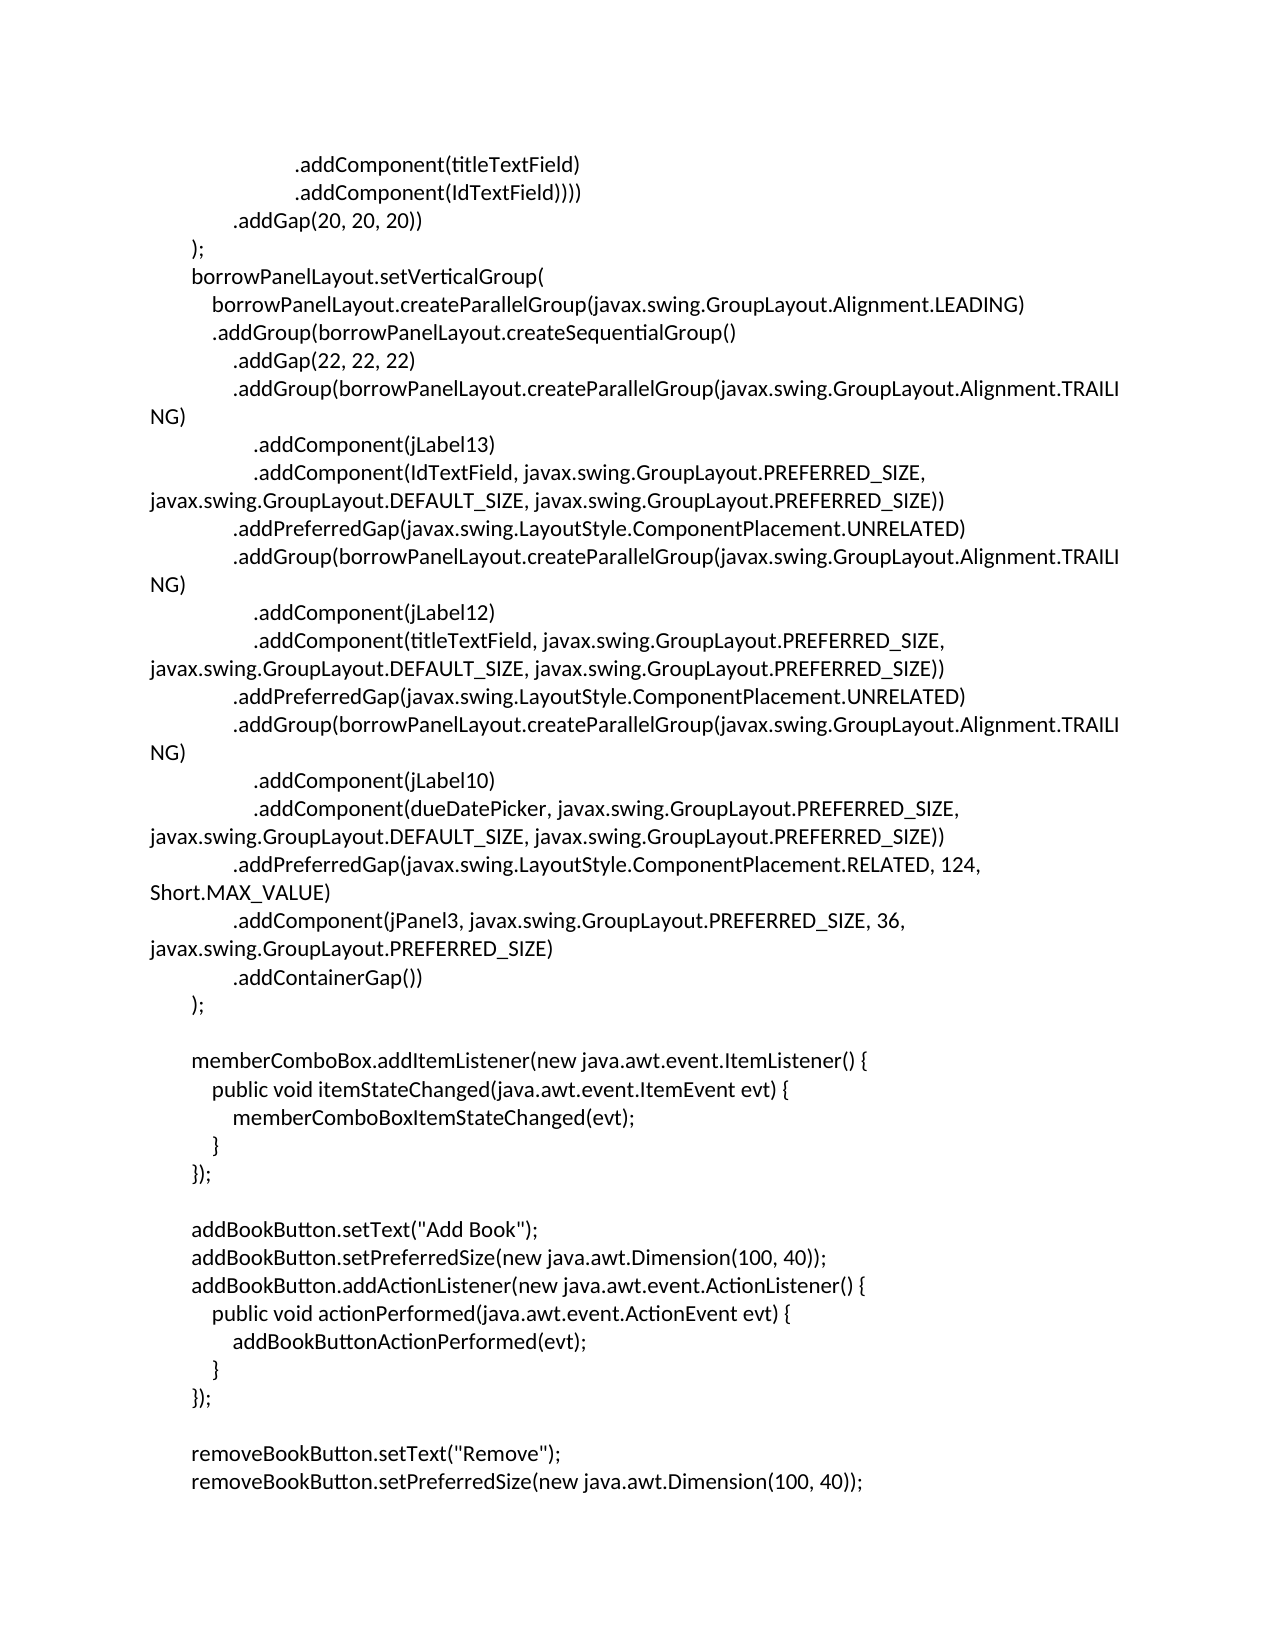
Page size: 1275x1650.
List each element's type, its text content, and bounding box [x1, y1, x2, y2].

text ); [150, 991, 1125, 1019]
text }); [150, 1159, 1125, 1187]
text .addPreferredGap(javax.swing.LayoutStyle.ComponentPlacement.RELATED, 124, Short.MAX_VALUE) [150, 851, 1125, 907]
text .addGroup(borrowPanelLayout.createParallelGroup(javax.swing.GroupLayout.Alignment.TRAILING) [150, 374, 1125, 430]
text .addGap(22, 22, 22) [150, 346, 1125, 374]
text } [150, 1355, 1125, 1383]
text borrowPanelLayout.createParallelGroup(javax.swing.GroupLayout.Alignment.LEADING) [150, 290, 1125, 318]
text .addComponent(jLabel10) [150, 766, 1125, 794]
text removeBookButton.setText("Remove"); [150, 1439, 1125, 1467]
text }); [150, 1383, 1125, 1411]
text .addPreferredGap(javax.swing.LayoutStyle.ComponentPlacement.UNRELATED) [150, 514, 1125, 542]
text addBookButton.addActionListener(new java.awt.event.ActionListener() { [150, 1271, 1125, 1299]
text removeBookButton.setPreferredSize(new java.awt.Dimension(100, 40)); [150, 1467, 1125, 1495]
text memberComboBoxItemStateChanged(evt); [150, 1103, 1125, 1131]
text .addComponent(titleTextField) [150, 150, 1125, 178]
text .addComponent(IdTextField, javax.swing.GroupLayout.PREFERRED_SIZE, javax.swing.GroupLayout.DEFAULT_SIZE, javax.swing.GroupLayout.PREFERRED_SIZE)) [150, 458, 1125, 514]
text addBookButton.setPreferredSize(new java.awt.Dimension(100, 40)); [150, 1243, 1125, 1271]
text .addPreferredGap(javax.swing.LayoutStyle.ComponentPlacement.UNRELATED) [150, 682, 1125, 710]
text .addComponent(jLabel13) [150, 430, 1125, 458]
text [150, 1299, 1125, 1327]
text memberComboBox.addItemListener(new java.awt.event.ItemListener() { [150, 1047, 1125, 1075]
text .addComponent(jPanel3, javax.swing.GroupLayout.PREFERRED_SIZE, 36, javax.swing.GroupLayout.PREFERRED_SIZE) [150, 907, 1125, 963]
text .addGap(20, 20, 20)) [150, 206, 1125, 234]
text .addComponent(jLabel12) [150, 598, 1125, 626]
text ); [150, 234, 1125, 262]
text .addGroup(borrowPanelLayout.createSequentialGroup() [150, 318, 1125, 346]
text .addComponent(titleTextField, javax.swing.GroupLayout.PREFERRED_SIZE, javax.swing.GroupLayout.DEFAULT_SIZE, javax.swing.GroupLayout.PREFERRED_SIZE)) [150, 626, 1125, 682]
text addBookButton.setText("Add Book"); [150, 1215, 1125, 1243]
text .addContainerGap()) [150, 963, 1125, 991]
text .addGroup(borrowPanelLayout.createParallelGroup(javax.swing.GroupLayout.Alignment.TRAILING) [150, 710, 1125, 766]
text public void itemStateChanged(java.awt.event.ItemEvent evt) { [150, 1075, 1125, 1103]
text .addComponent(IdTextField)))) [150, 178, 1125, 206]
text addBookButtonActionPerformed(evt); [150, 1327, 1125, 1355]
text .addGroup(borrowPanelLayout.createParallelGroup(javax.swing.GroupLayout.Alignment.TRAILING) [150, 542, 1125, 598]
text borrowPanelLayout.setVerticalGroup( [150, 262, 1125, 290]
text .addComponent(dueDatePicker, javax.swing.GroupLayout.PREFERRED_SIZE, javax.swing.GroupLayout.DEFAULT_SIZE, javax.swing.GroupLayout.PREFERRED_SIZE)) [150, 794, 1125, 851]
text } [150, 1131, 1125, 1159]
